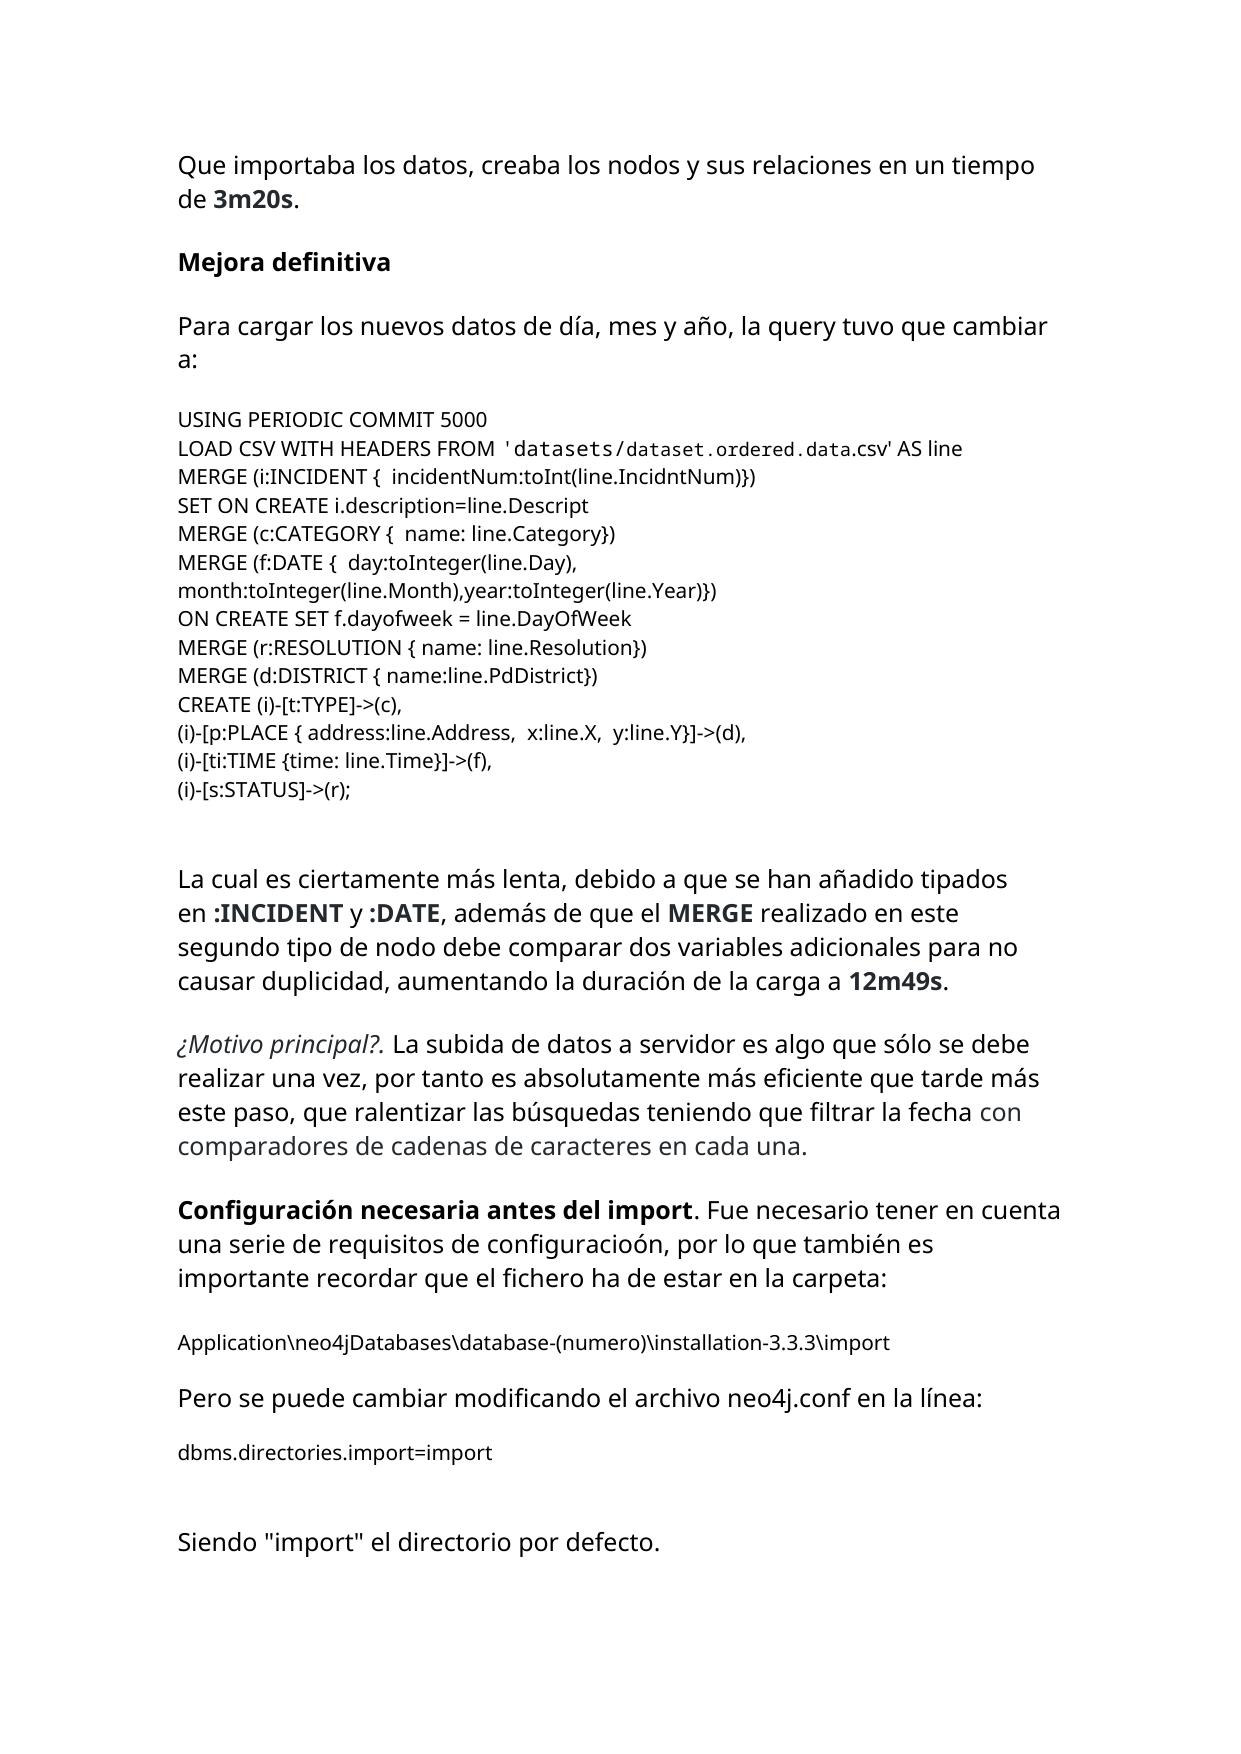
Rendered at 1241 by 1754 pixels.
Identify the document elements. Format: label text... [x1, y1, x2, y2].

text (i)-[s:STATUS]->(r); [177, 775, 1063, 803]
text MERGE (d:DISTRICT { name:line.PdDistrict}) [177, 661, 1063, 690]
text Siendo "import" el directorio por defecto. [177, 1496, 1063, 1559]
text ¿Motivo principal?. La subida de datos a servidor es algo que sólo se debe realizar una vez, por tanto es absolutamente más eficiente que tarde más este paso, que ralentizar las búsquedas teniendo que filtrar la fecha con comparadores de cadenas de caracteres en cada una. [177, 1027, 1063, 1163]
text USING PERIODIC COMMIT 5000 [177, 405, 1063, 434]
text MERGE (c:CATEGORY { name: line.Category}) [177, 519, 1063, 548]
text ON CREATE SET f.dayofweek = line.DayOfWeek [177, 604, 1063, 633]
text SET ON CREATE i.description=line.Descript [177, 491, 1063, 519]
text Application\neo4jDatabases\database-(numero)\installation-3.3.3\import Pero se puede cambiar modificando el archivo neo4j.conf en la línea: [177, 1328, 1063, 1438]
text Para cargar los nuevos datos de día, mes y año, la query tuvo que cambiar a: [177, 308, 1063, 376]
text MERGE (f:DATE { day:toInteger(line.Day), month:toInteger(line.Month),year:toInteger(line.Year)}) [177, 548, 1063, 604]
text (i)-[p:PLACE { address:line.Address, x:line.X, y:line.Y}]->(d), [177, 718, 1063, 747]
text MERGE (r:RESOLUTION { name: line.Resolution}) [177, 633, 1063, 661]
text dbms.directories.import=import [177, 1438, 1063, 1467]
text (i)-[ti:TIME {time: line.Time}]->(f), [177, 747, 1063, 775]
text La cual es ciertamente más lenta, debido a que se han añadido tipados en :INCIDENT y :DATE, además de que el MERGE realizado en este segundo tipo de nodo debe comparar dos variables adicionales para no causar duplicidad, aumentando la duración de la carga a 12m49s. [177, 833, 1063, 998]
text Que importaba los datos, creaba los nodos y sus relaciones en un tiempo de 3m20s. [177, 148, 1063, 216]
text CREATE (i)-[t:TYPE]->(c), [177, 690, 1063, 718]
subtitle Configuración necesaria antes del import. Fue necesario tener en cuenta una serie de requisitos de configuracioón, por lo que también es importante recordar que el fichero ha de estar en la carpeta: [177, 1192, 1063, 1328]
text MERGE (i:INCIDENT { incidentNum:toInt(line.IncidntNum)}) [177, 462, 1063, 491]
text LOAD CSV WITH HEADERS FROM 'datasets/dataset.ordered.data.csv' AS line [177, 434, 1063, 462]
subtitle Mejora definitiva [177, 245, 1063, 279]
